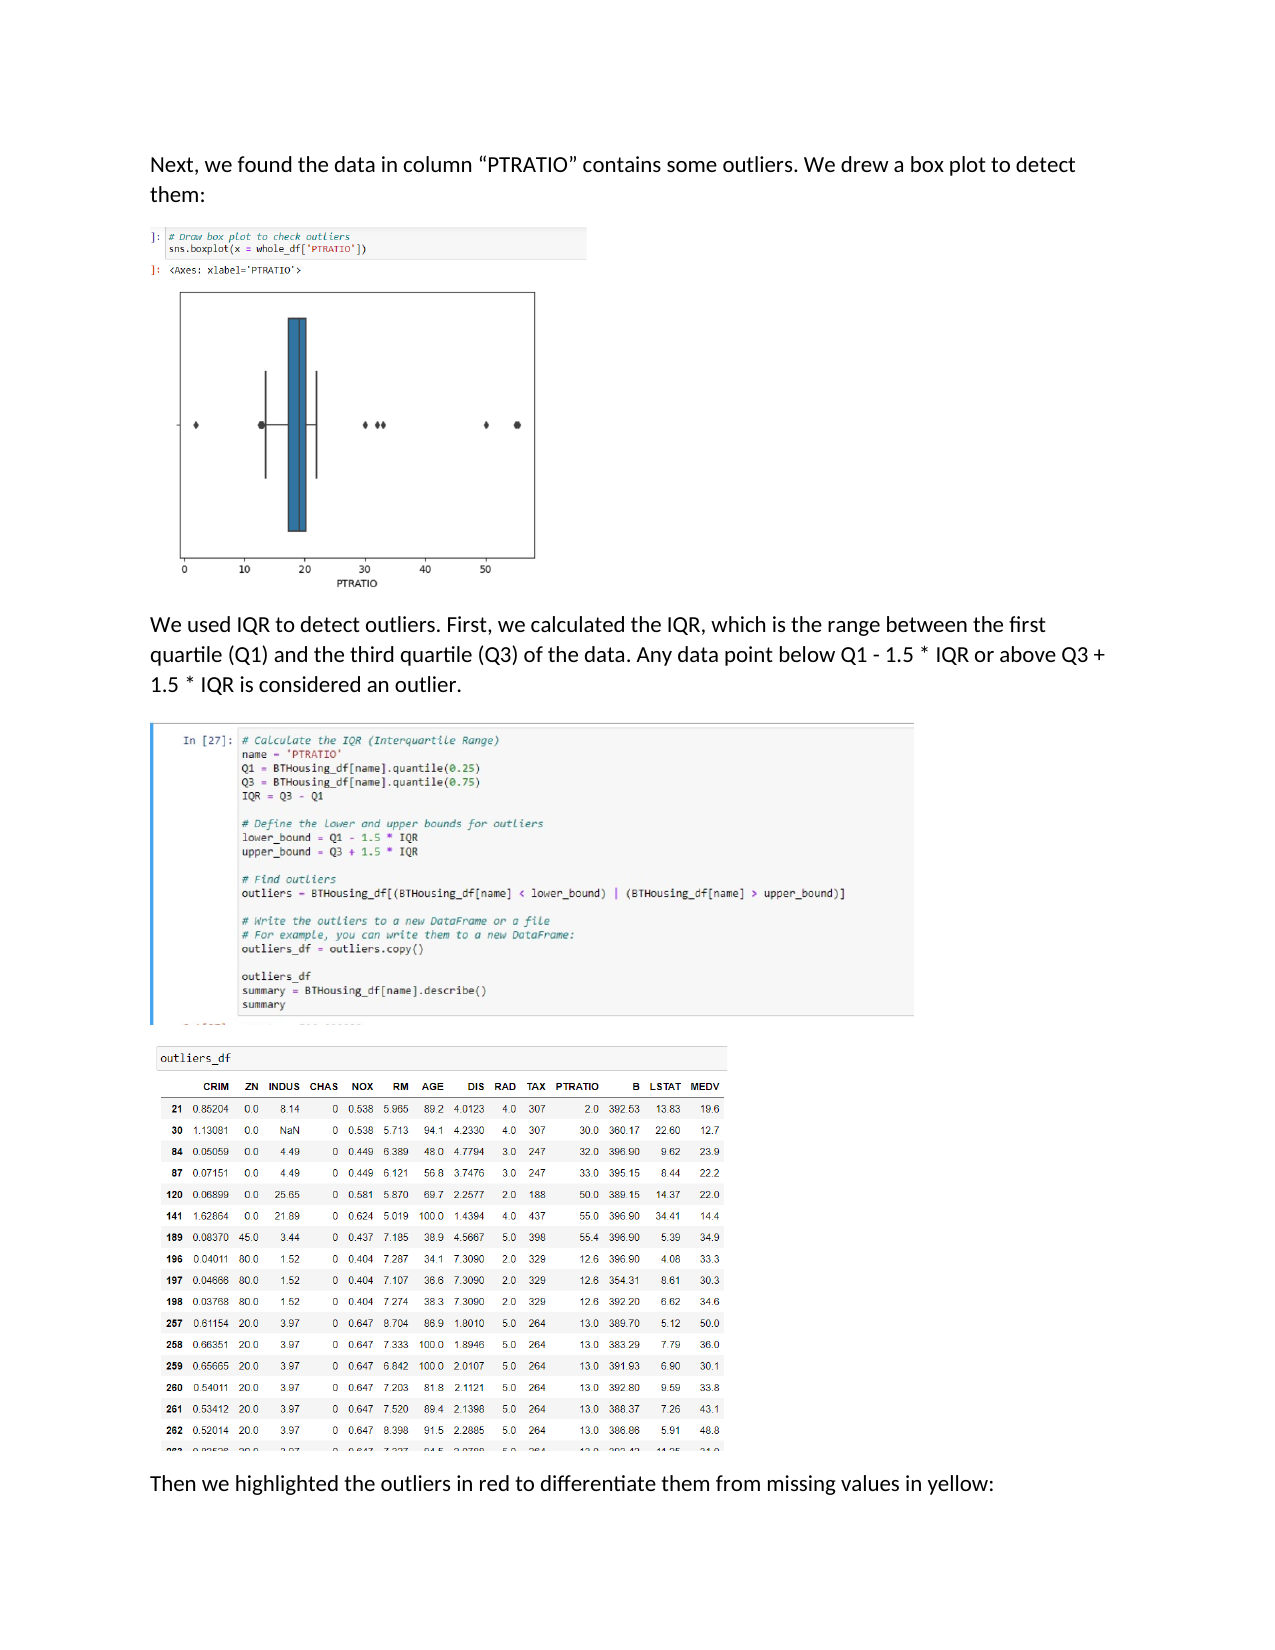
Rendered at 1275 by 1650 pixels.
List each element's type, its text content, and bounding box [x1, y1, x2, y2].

text Then we highlighted the outliers in red to differentiate them from missing values in yellow: [150, 1469, 1125, 1497]
text We used IQR to detect outliers. First, we calculated the IQR, which is the range between the first quartile (Q1) and the third quartile (Q3) of the data. Any data point below Q1 - 1.5 * IQR or above Q3 + 1.5 * IQR is considered an outlier. [150, 610, 1125, 698]
picture [150, 227, 587, 592]
text Next, we found the data in column “PTRATIO” contains some outliers. We drew a box plot to detect them: [150, 150, 1125, 208]
picture [150, 717, 914, 1025]
picture [150, 1043, 728, 1451]
